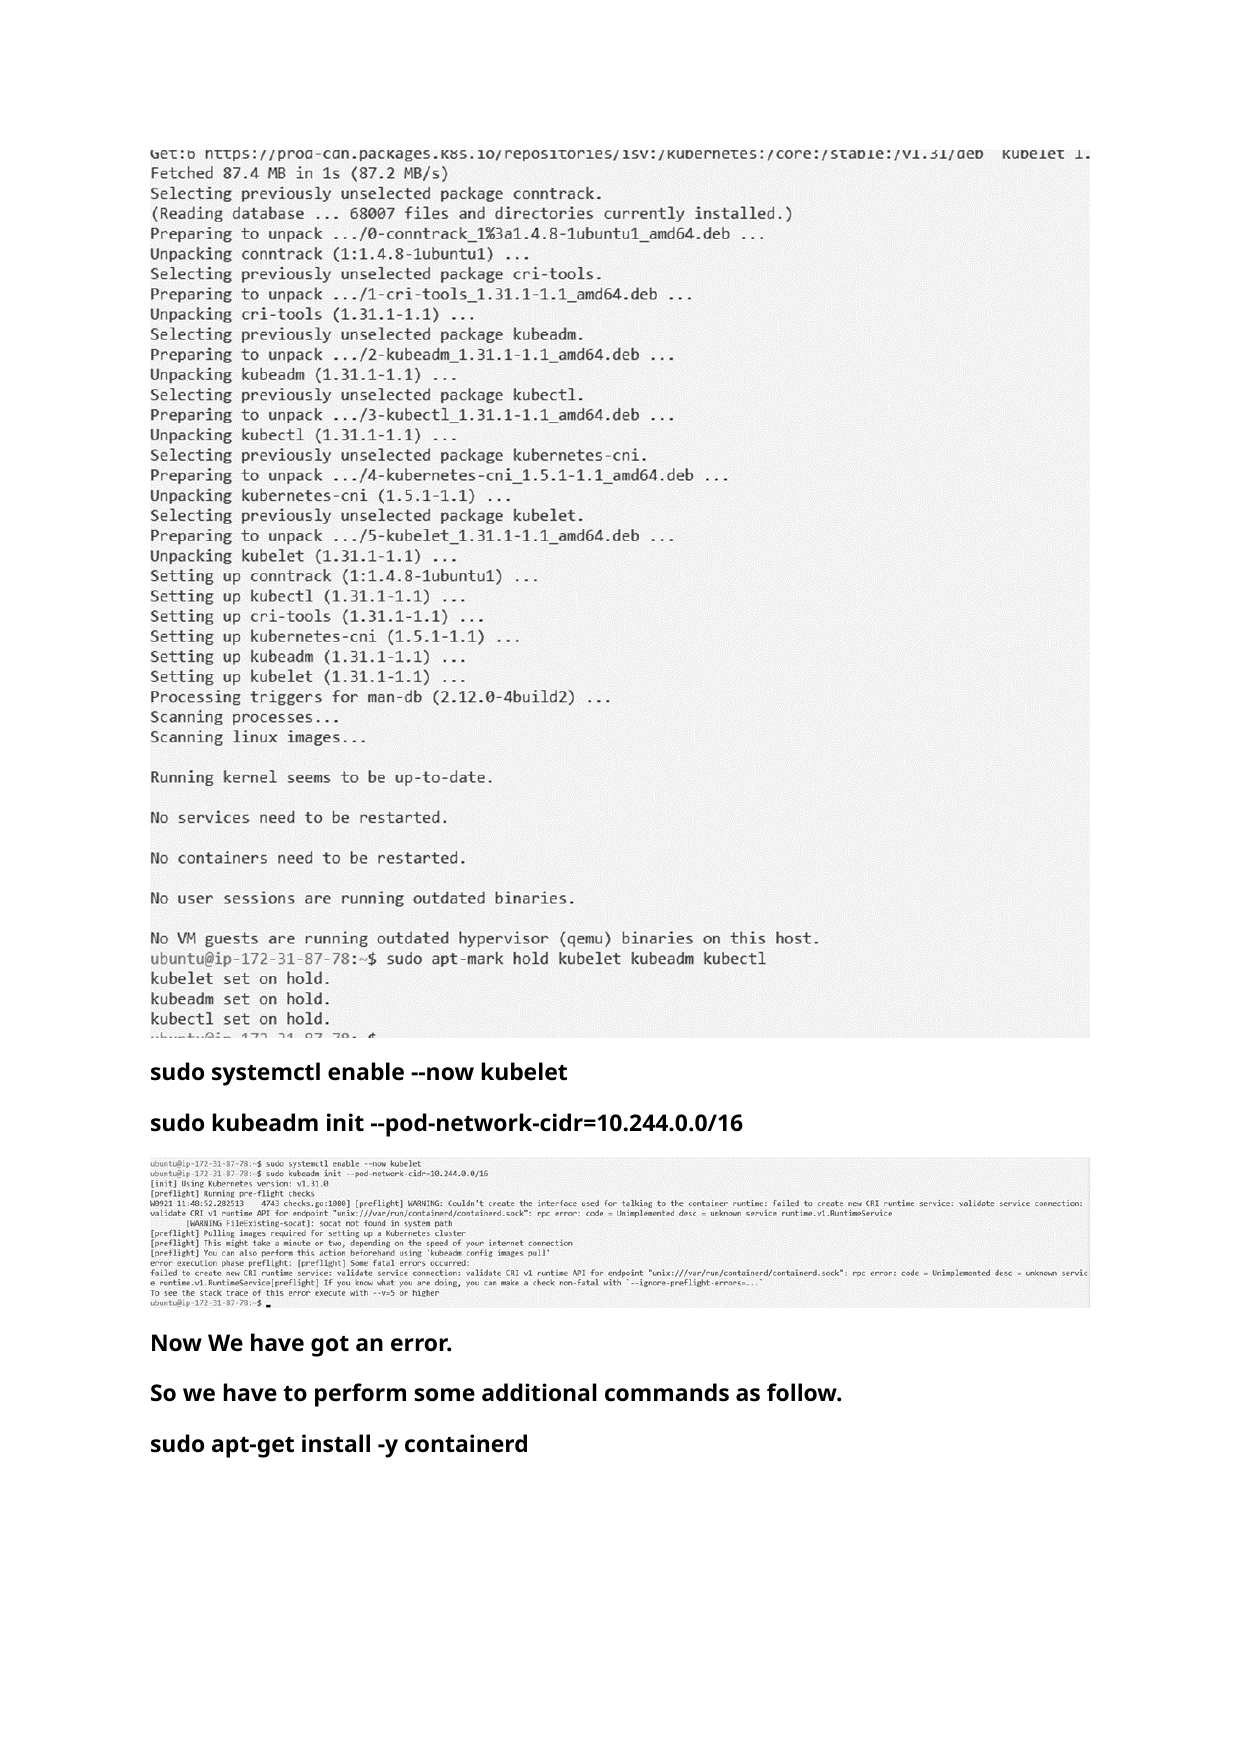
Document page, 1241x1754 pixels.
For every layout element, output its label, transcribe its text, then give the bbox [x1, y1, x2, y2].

text sudo kubeadm init --pod-network-cidr=10.244.0.0/16 [150, 1107, 1090, 1138]
text Now We have got an error. [150, 1327, 1090, 1358]
picture [150, 1157, 1091, 1308]
picture [150, 150, 1091, 1038]
text So we have to perform some additional commands as follow. [150, 1377, 1090, 1409]
text sudo systemctl enable --now kubelet [150, 1056, 1090, 1088]
text sudo apt-get install -y containerd [150, 1428, 1090, 1459]
